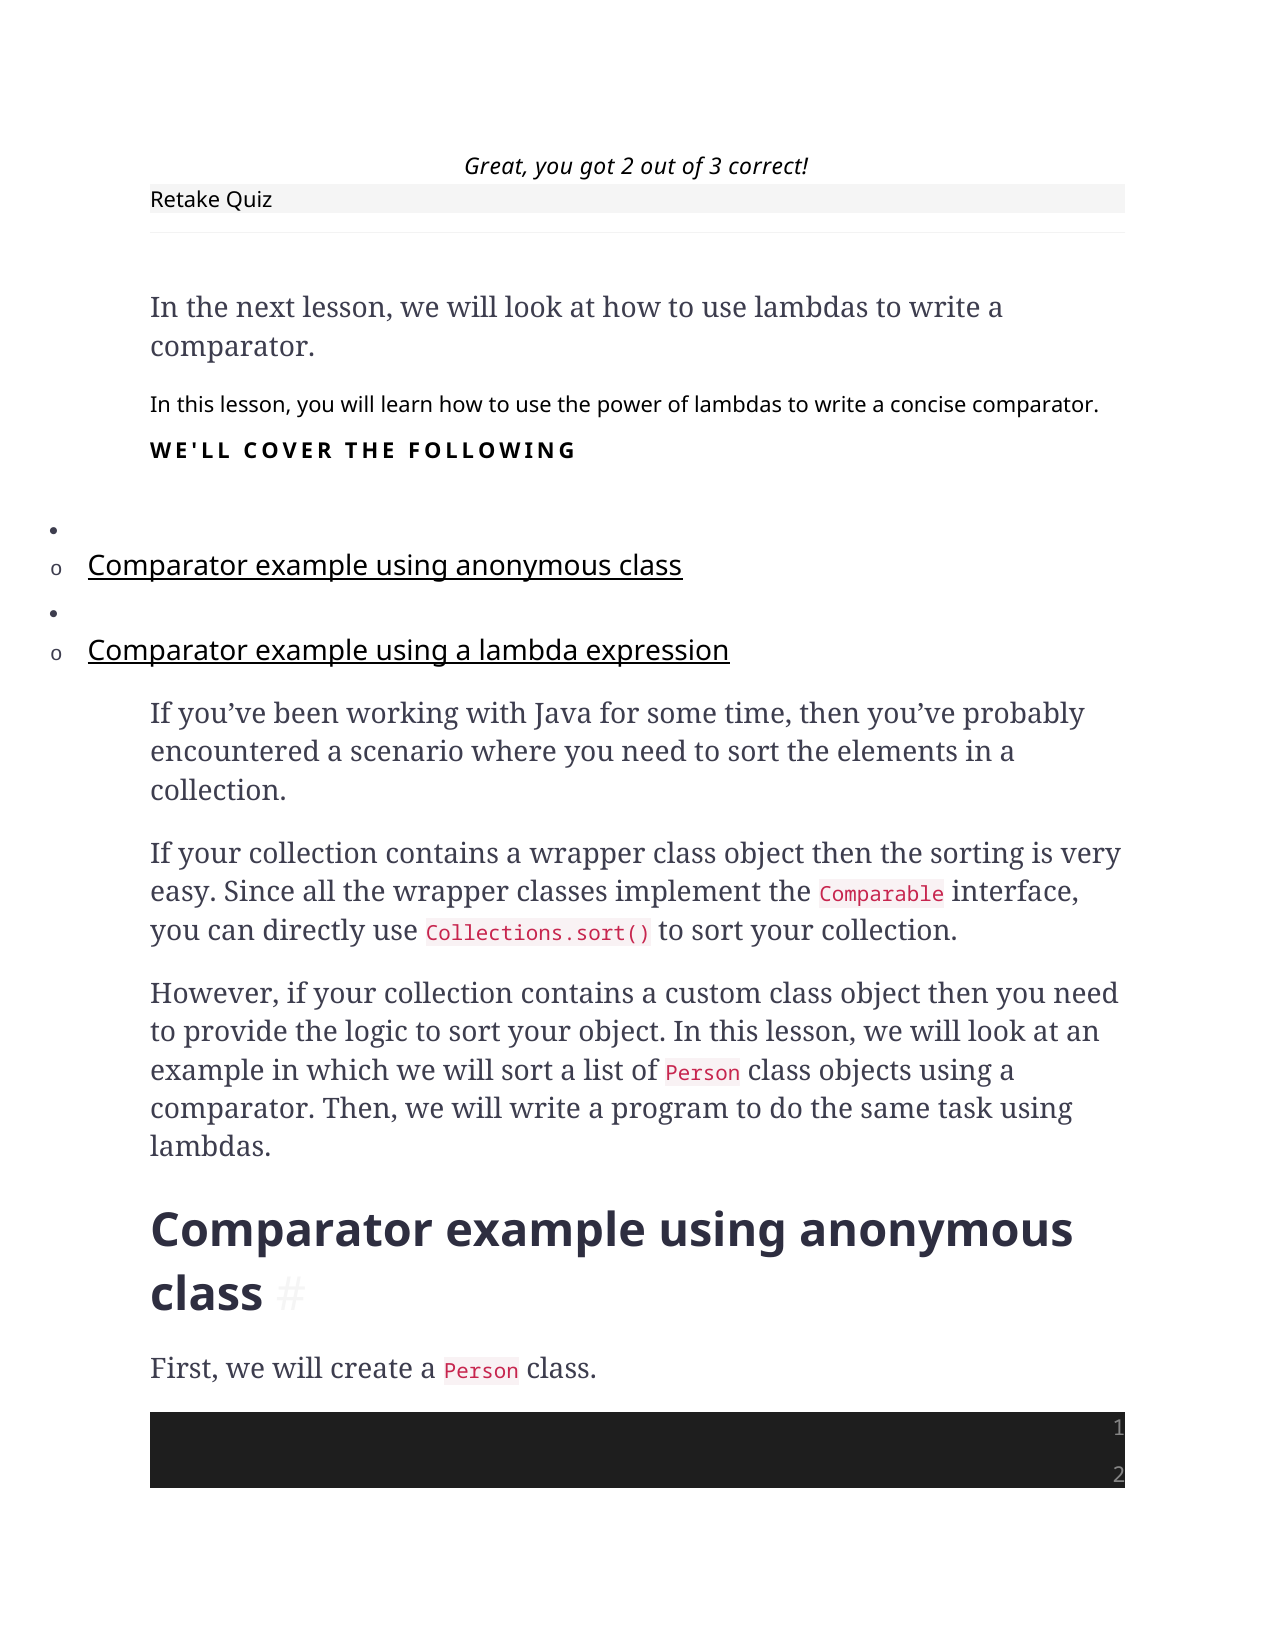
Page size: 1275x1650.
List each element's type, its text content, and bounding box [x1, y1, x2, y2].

list Comparator example using a lambda expression [50, 630, 1125, 668]
text 2 [150, 1459, 1125, 1488]
text 1 [150, 1412, 1125, 1442]
text WE'LL COVER THE FOLLOWING [150, 435, 1125, 464]
text However, if your collection contains a custom class object then you need to provide the logic to sort your object. In this lesson, we will look at an example in which we will sort a list of Person class objects using a comparator. Then, we will write a program to do the same task using lambdas. [150, 973, 1125, 1165]
text Retake Quiz [150, 184, 1125, 213]
text In the next lesson, we will look at how to use lambdas to write a comparator. [150, 288, 1125, 364]
text If you’ve been working with Java for some time, then you’ve probably encountered a scenario where you need to sort the elements in a collection. [150, 693, 1125, 808]
text First, we will create a Person class. [150, 1349, 1125, 1387]
subtitle Comparator example using anonymous class # [150, 1196, 1125, 1324]
text In this lesson, you will learn how to use the power of lambdas to write a concise comparator. [150, 389, 1125, 419]
text If your collection contains a wrapper class object then the sorting is very easy. Since all the wrapper classes implement the Comparable interface, you can directly use Collections.sort() to sort your collection. [150, 833, 1125, 948]
list Comparator example using anonymous class [50, 545, 1125, 584]
subtitle Great, you got 2 out of 3 correct! [175, 150, 1100, 181]
